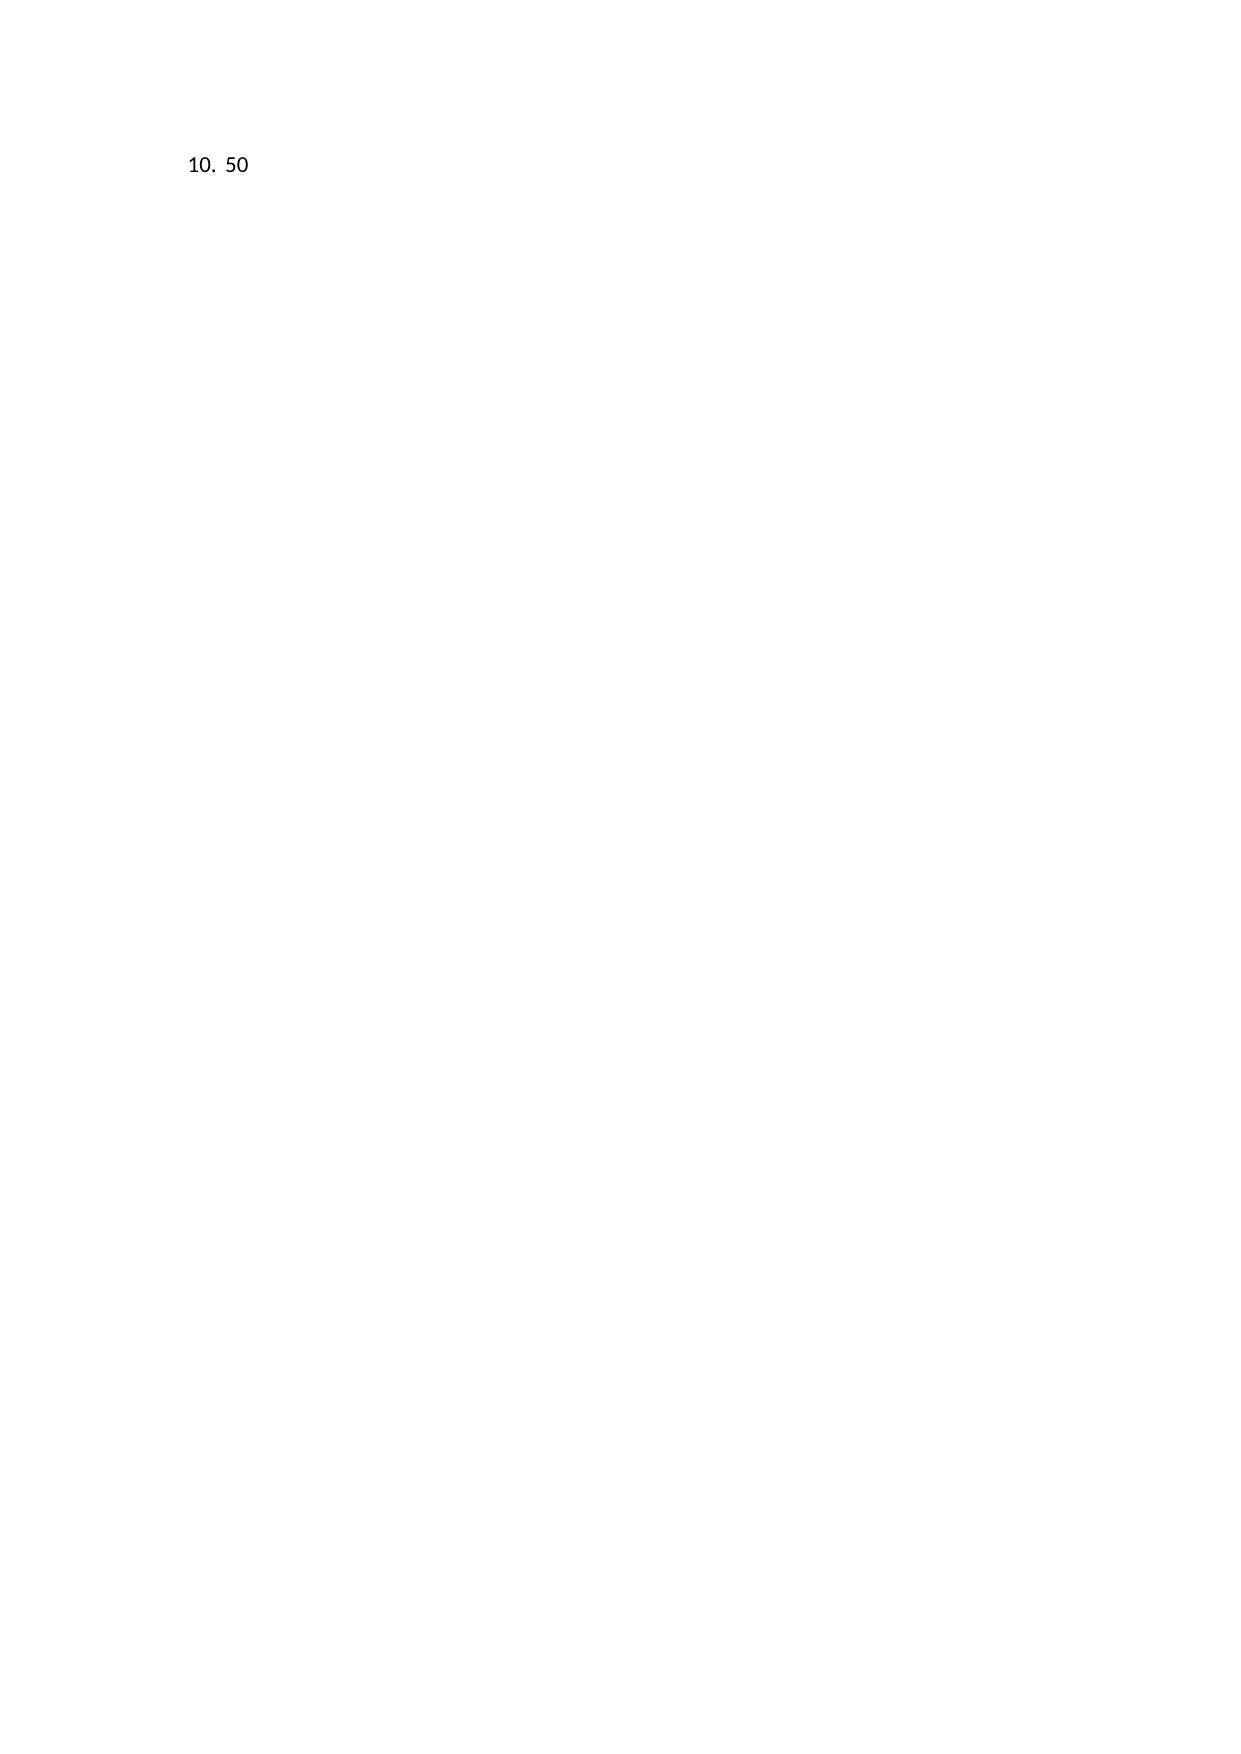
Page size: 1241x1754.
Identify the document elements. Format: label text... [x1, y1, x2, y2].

list 50 [187, 150, 1090, 178]
